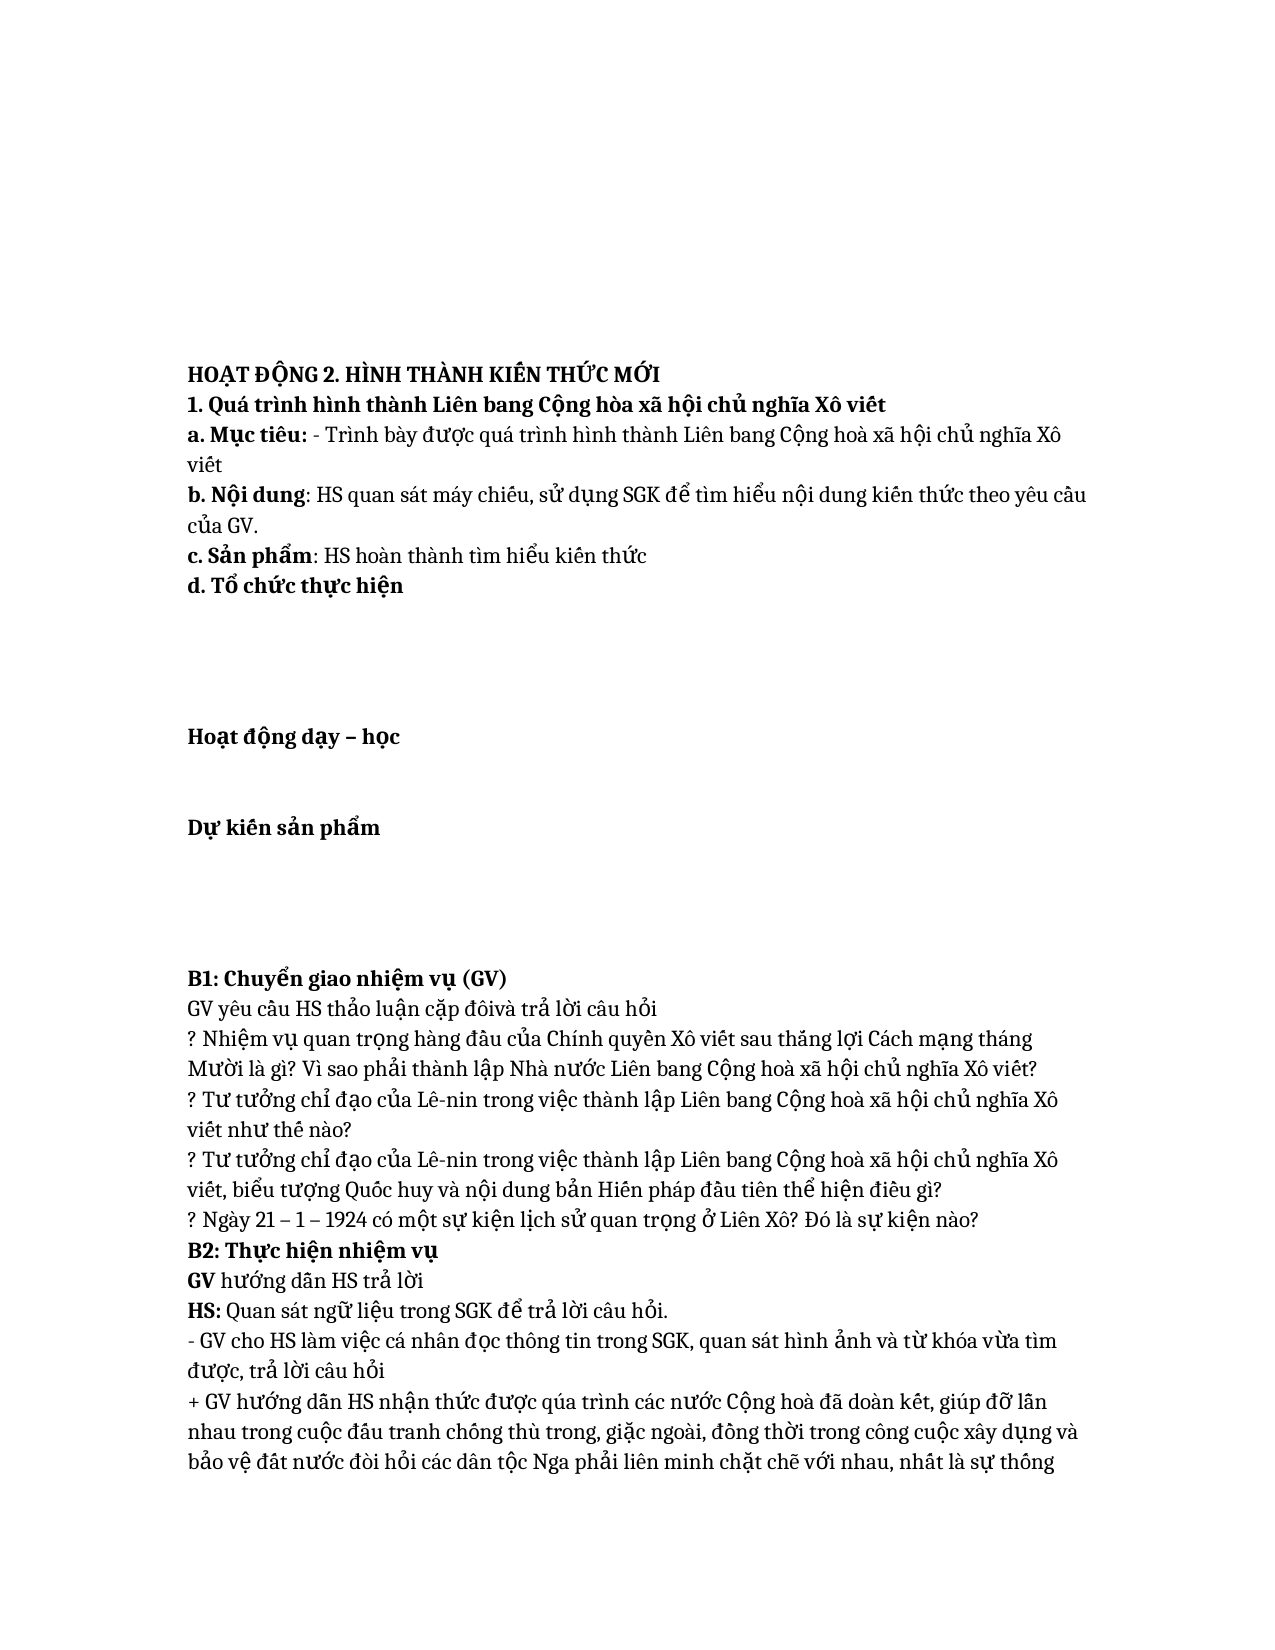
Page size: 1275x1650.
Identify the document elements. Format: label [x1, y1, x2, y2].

text [187, 150, 1087, 1475]
